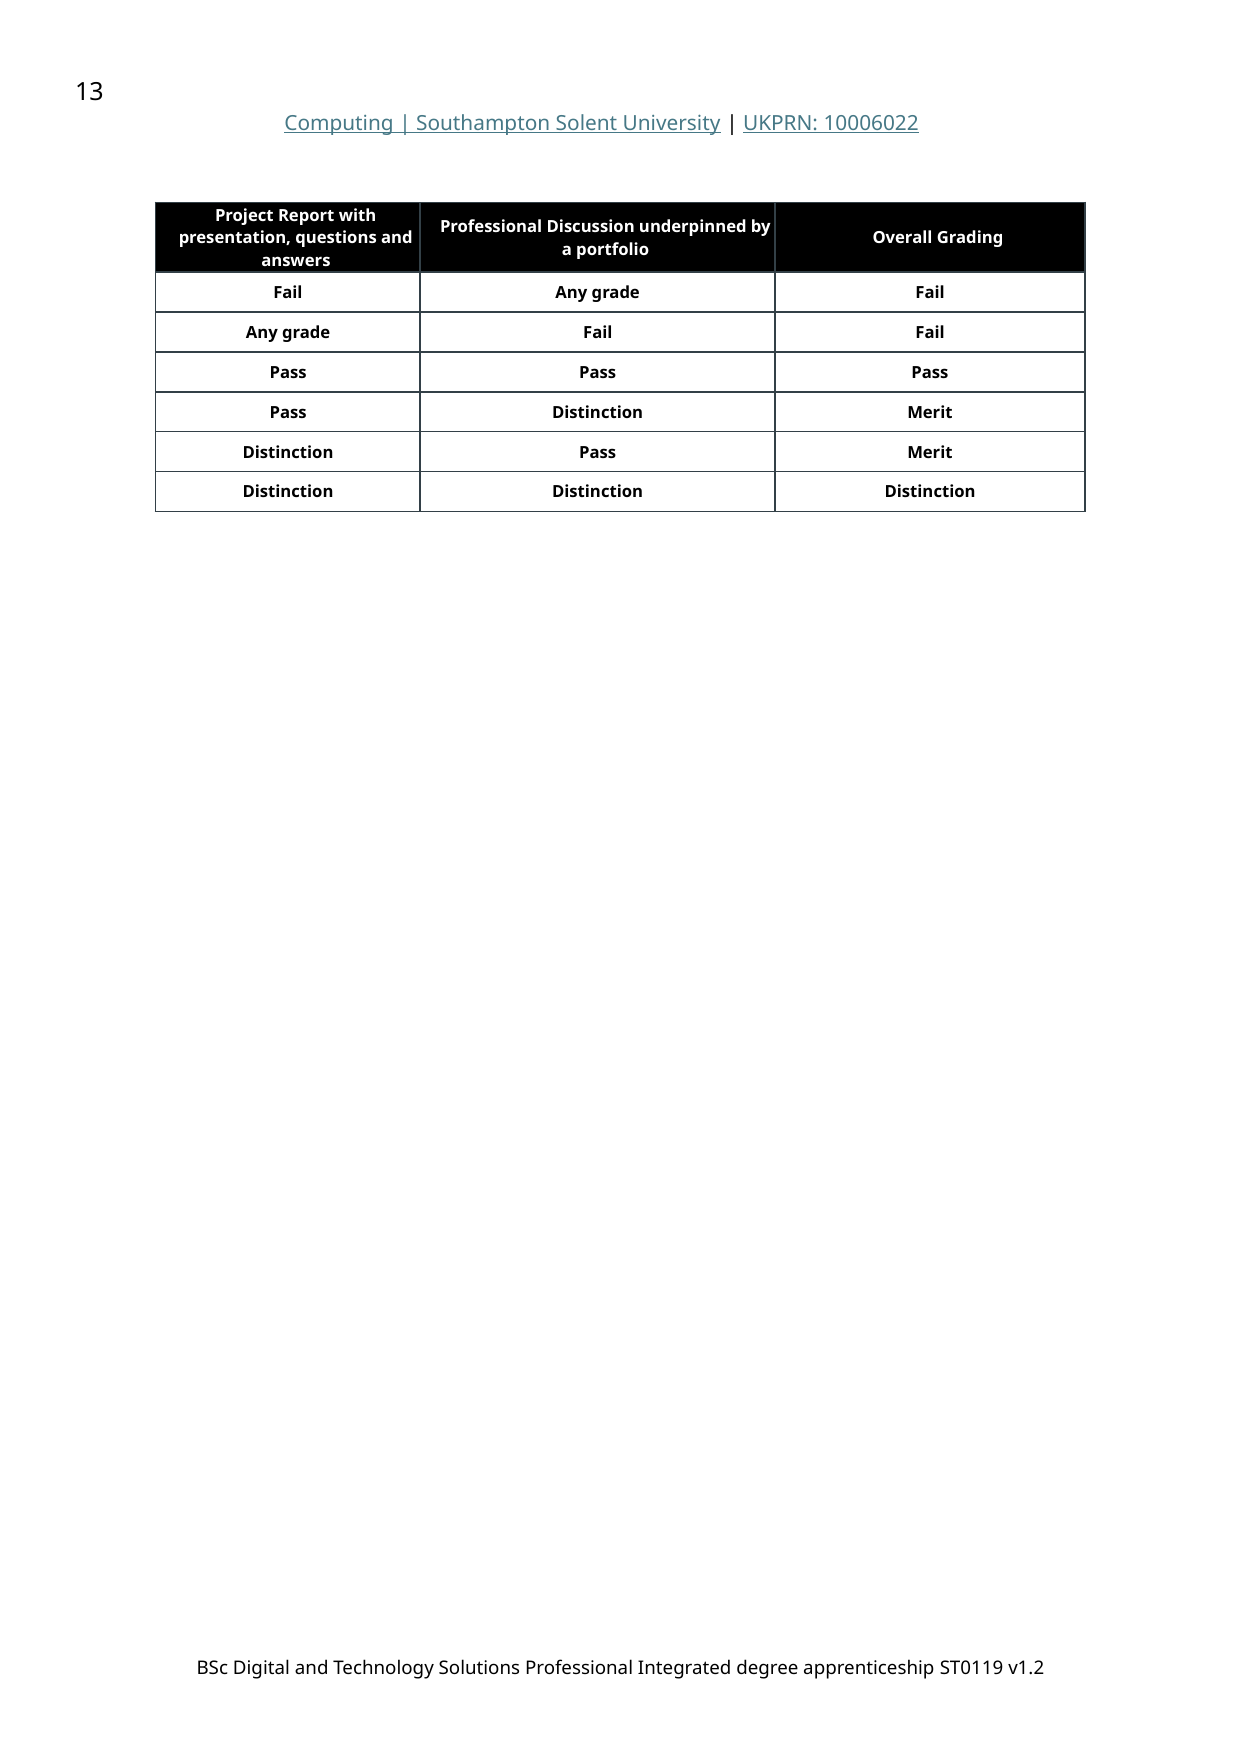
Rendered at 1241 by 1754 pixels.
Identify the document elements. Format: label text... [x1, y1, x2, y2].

table_header Professional Discussion underpinned by a portfolio [421, 203, 774, 271]
table_cell Pass [156, 353, 419, 391]
table_cell Any grade [156, 313, 419, 351]
table_cell Merit [776, 432, 1084, 471]
table_header Project Report with presentation, questions and answers [156, 203, 419, 271]
table_header Overall Grading [776, 203, 1084, 271]
table_cell Fail [156, 273, 419, 311]
table_cell Any grade [421, 273, 774, 311]
table_cell Pass [776, 353, 1084, 391]
table_cell Pass [421, 432, 774, 471]
table_cell Distinction [421, 393, 774, 431]
table_cell Pass [421, 353, 774, 391]
table_cell Fail [776, 313, 1084, 351]
table_cell Distinction [156, 432, 419, 471]
table_cell Distinction [156, 472, 419, 511]
table_cell Distinction [421, 472, 774, 511]
table_cell Merit [776, 393, 1084, 431]
table_cell Distinction [776, 472, 1084, 511]
table_cell Fail [421, 313, 774, 351]
table_cell Pass [156, 393, 419, 431]
table_cell Fail [776, 273, 1084, 311]
